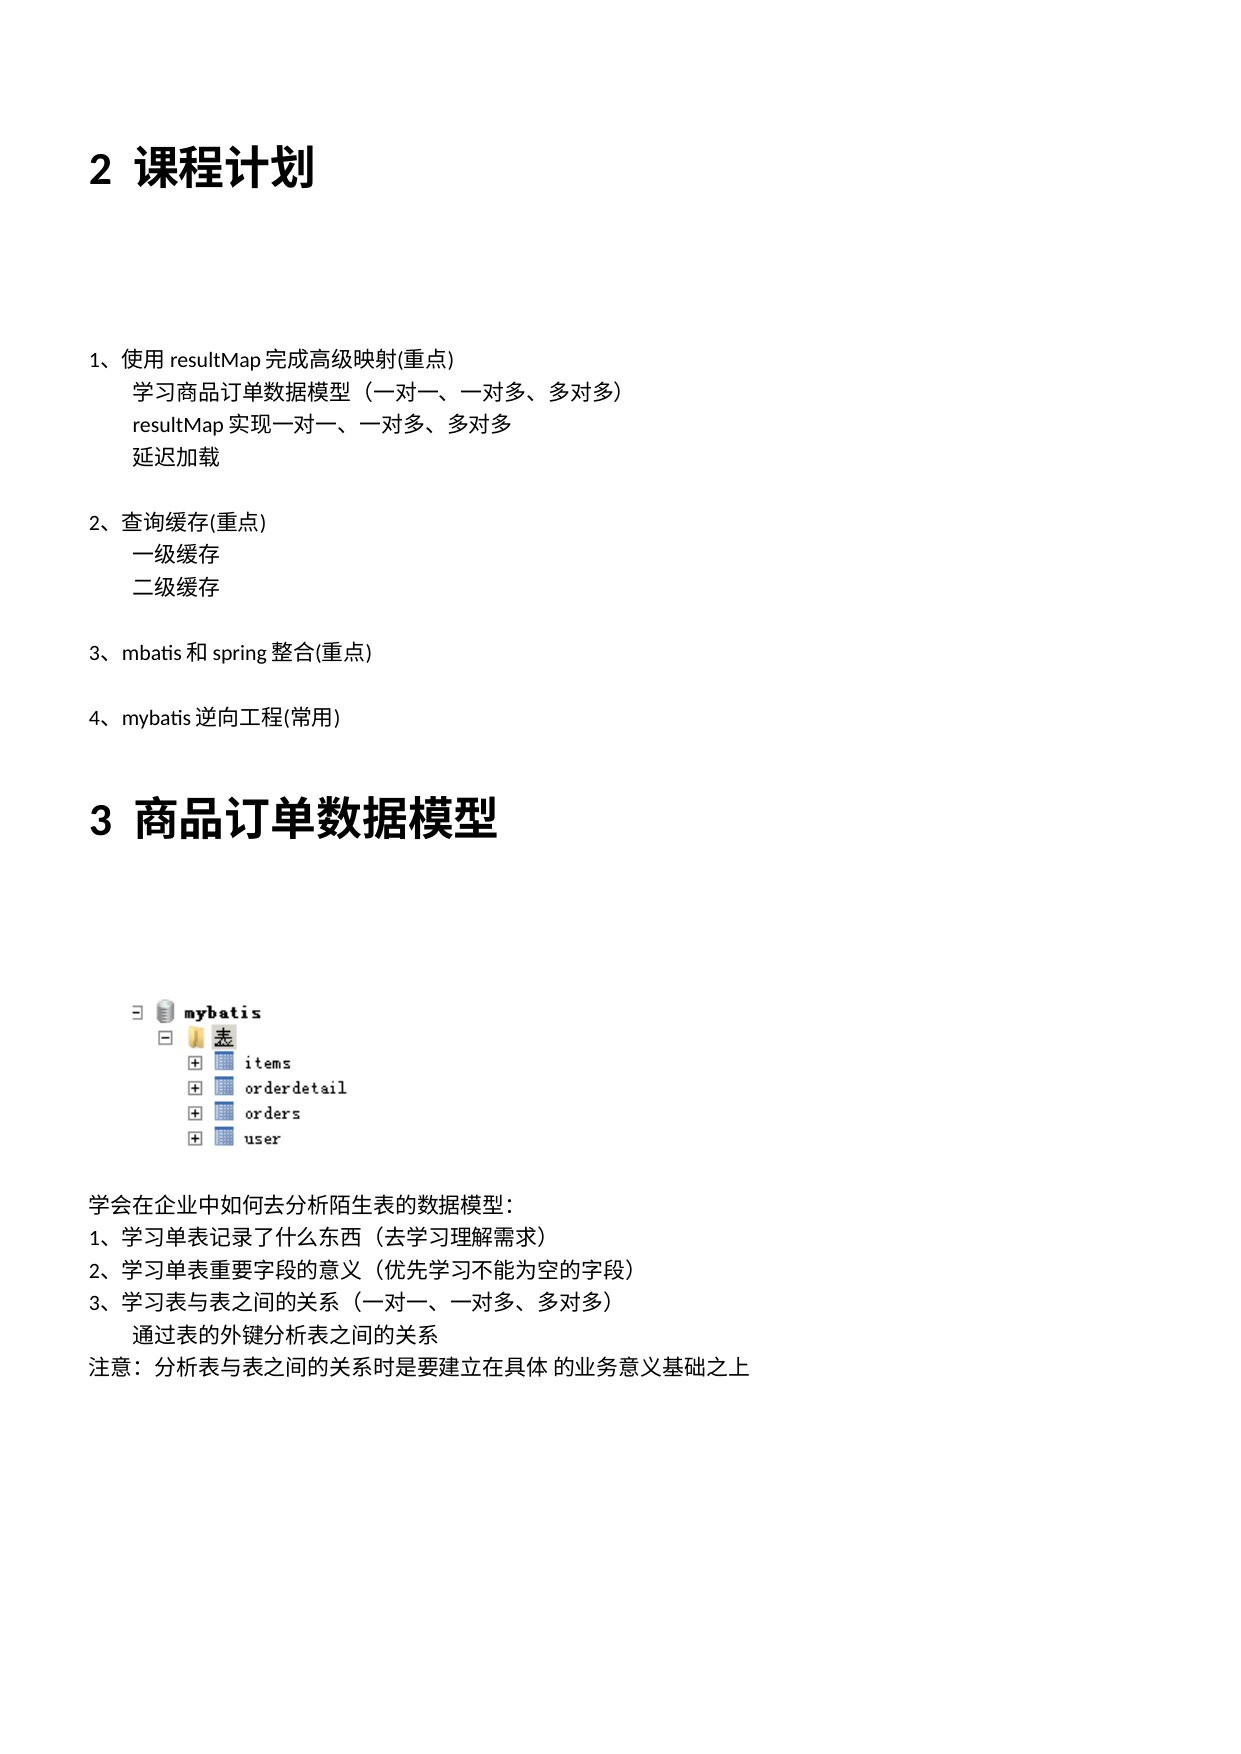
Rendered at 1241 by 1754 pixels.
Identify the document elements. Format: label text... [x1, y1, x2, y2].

text 一级缓存 [89, 537, 1167, 569]
text 延迟加载 [89, 439, 1167, 472]
text 2、查询缓存(重点) [89, 504, 1167, 537]
text 学习商品订单数据模型（一对一、一对多、多对多） [89, 374, 1167, 407]
picture [132, 998, 403, 1149]
text 4、mybatis逆向工程(常用) [89, 699, 1167, 732]
text 二级缓存 [89, 569, 1167, 602]
text 1、学习单表记录了什么东西（去学习理解需求） [89, 1220, 1167, 1252]
text 注意：分析表与表之间的关系时是要建立在具体 的业务意义基础之上 [89, 1350, 1167, 1382]
text 3、mbatis和spring整合(重点) [89, 634, 1167, 667]
text 3、学习表与表之间的关系（一对一、一对多、多对多） [89, 1285, 1167, 1317]
text 通过表的外键分析表之间的关系 [89, 1317, 1167, 1350]
text 2、学习单表重要字段的意义（优先学习不能为空的字段） [89, 1252, 1167, 1285]
subtitle 课程计划 [89, 116, 1167, 214]
subtitle 商品订单数据模型 [89, 767, 1167, 864]
text 1、使用resultMap完成高级映射(重点) [89, 342, 1167, 374]
text 学会在企业中如何去分析陌生表的数据模型： [89, 1187, 1167, 1220]
text resultMap实现一对一、一对多、多对多 [89, 407, 1167, 439]
